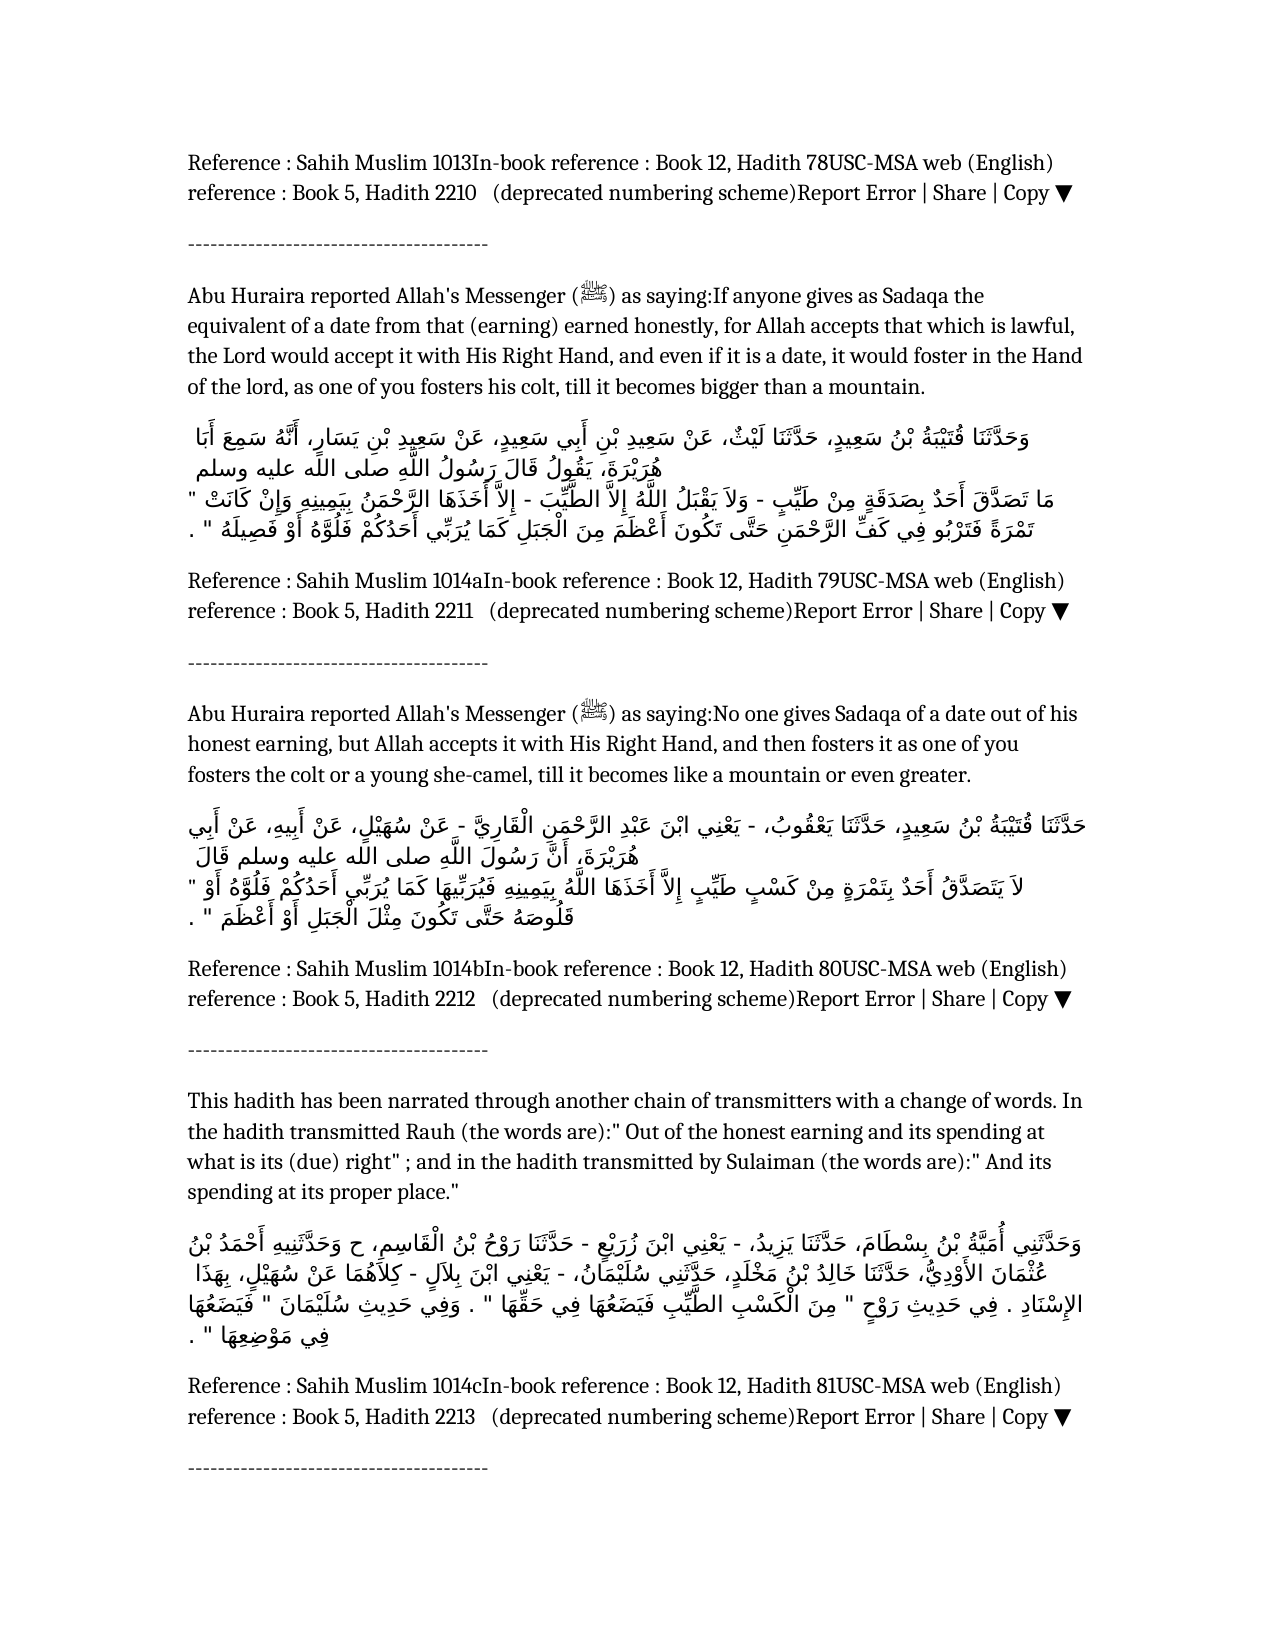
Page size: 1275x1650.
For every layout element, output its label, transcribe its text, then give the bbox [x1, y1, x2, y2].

text وَحَدَّثَنَا قُتَيْبَةُ بْنُ سَعِيدٍ، حَدَّثَنَا لَيْثٌ، عَنْ سَعِيدِ بْنِ أَبِي سَعِيدٍ، عَنْ سَعِيدِ بْنِ يَسَارٍ، أَنَّهُ سَمِعَ أَبَا هُرَيْرَةَ، يَقُولُ قَالَ رَسُولُ اللَّهِ صلى الله عليه وسلم ‏ "‏ مَا تَصَدَّقَ أَحَدٌ بِصَدَقَةٍ مِنْ طَيِّبٍ - وَلاَ يَقْبَلُ اللَّهُ إِلاَّ الطَّيِّبَ - إِلاَّ أَخَذَهَا الرَّحْمَنُ بِيَمِينِهِ وَإِنْ كَانَتْ تَمْرَةً فَتَرْبُو فِي كَفِّ الرَّحْمَنِ حَتَّى تَكُونَ أَعْظَمَ مِنَ الْجَبَلِ كَمَا يُرَبِّي أَحَدُكُمْ فَلُوَّهُ أَوْ فَصِيلَهُ ‏"‏ ‏.‏ [187, 424, 1087, 543]
text ---------------------------------------- [187, 231, 1087, 258]
text Reference : Sahih Muslim 1014cIn-book reference : Book 12, Hadith 81USC-MSA web (English) reference : Book 5, Hadith 2213 (deprecated numbering scheme)Report Error | Share | Copy ▼ [187, 1373, 1087, 1430]
text ---------------------------------------- [187, 1037, 1087, 1064]
text This hadith has been narrated through another chain of transmitters with a change of words. In the hadith transmitted Rauh (the words are):" Out of the honest earning and its spending at what is its (due) right" ; and in the hadith transmitted by Sulaiman (the words are):" And its spending at its proper place." [187, 1088, 1087, 1205]
text حَدَّثَنَا قُتَيْبَةُ بْنُ سَعِيدٍ، حَدَّثَنَا يَعْقُوبُ، - يَعْنِي ابْنَ عَبْدِ الرَّحْمَنِ الْقَارِيَّ - عَنْ سُهَيْلٍ، عَنْ أَبِيهِ، عَنْ أَبِي هُرَيْرَةَ، أَنَّ رَسُولَ اللَّهِ صلى الله عليه وسلم قَالَ ‏ "‏ لاَ يَتَصَدَّقُ أَحَدٌ بِتَمْرَةٍ مِنْ كَسْبٍ طَيِّبٍ إِلاَّ أَخَذَهَا اللَّهُ بِيَمِينِهِ فَيُرَبِّيهَا كَمَا يُرَبِّي أَحَدُكُمْ فَلُوَّهُ أَوْ قَلُوصَهُ حَتَّى تَكُونَ مِثْلَ الْجَبَلِ أَوْ أَعْظَمَ ‏"‏ ‏.‏ [187, 812, 1087, 931]
text ---------------------------------------- [187, 649, 1087, 676]
text Reference : Sahih Muslim 1014aIn-book reference : Book 12, Hadith 79USC-MSA web (English) reference : Book 5, Hadith 2211 (deprecated numbering scheme)Report Error | Share | Copy ▼ [187, 568, 1087, 625]
text ---------------------------------------- [187, 1454, 1087, 1481]
text Reference : Sahih Muslim 1014bIn-book reference : Book 12, Hadith 80USC-MSA web (English) reference : Book 5, Hadith 2212 (deprecated numbering scheme)Report Error | Share | Copy ▼ [187, 956, 1087, 1013]
text وَحَدَّثَنِي أُمَيَّةُ بْنُ بِسْطَامَ، حَدَّثَنَا يَزِيدُ، - يَعْنِي ابْنَ زُرَيْعٍ - حَدَّثَنَا رَوْحُ بْنُ الْقَاسِمِ، ح وَحَدَّثَنِيهِ أَحْمَدُ بْنُ عُثْمَانَ الأَوْدِيُّ، حَدَّثَنَا خَالِدُ بْنُ مَخْلَدٍ، حَدَّثَنِي سُلَيْمَانُ، - يَعْنِي ابْنَ بِلاَلٍ - كِلاَهُمَا عَنْ سُهَيْلٍ، بِهَذَا الإِسْنَادِ ‏.‏ فِي حَدِيثِ رَوْحٍ ‏"‏ مِنَ الْكَسْبِ الطَّيِّبِ فَيَضَعُهَا فِي حَقِّهَا ‏"‏ ‏.‏ وَفِي حَدِيثِ سُلَيْمَانَ ‏"‏ فَيَضَعُهَا فِي مَوْضِعِهَا ‏"‏ ‏.‏ [187, 1230, 1087, 1348]
text Reference : Sahih Muslim 1013In-book reference : Book 12, Hadith 78USC-MSA web (English) reference : Book 5, Hadith 2210 (deprecated numbering scheme)Report Error | Share | Copy ▼ [187, 150, 1087, 207]
text Abu Huraira reported Allah's Messenger (ﷺ) as saying:No one gives Sadaqa of a date out of his honest earning, but Allah accepts it with His Right Hand, and then fosters it as one of you fosters the colt or a young she-camel, till it becomes like a mountain or even greater. [187, 700, 1087, 788]
text Abu Huraira reported Allah's Messenger (ﷺ) as saying:If anyone gives as Sadaqa the equivalent of a date from that (earning) earned honestly, for Allah accepts that which is lawful, the Lord would accept it with His Right Hand, and even if it is a date, it would foster in the Hand of the lord, as one of you fosters his colt, till it becomes bigger than a mountain. [187, 282, 1087, 400]
